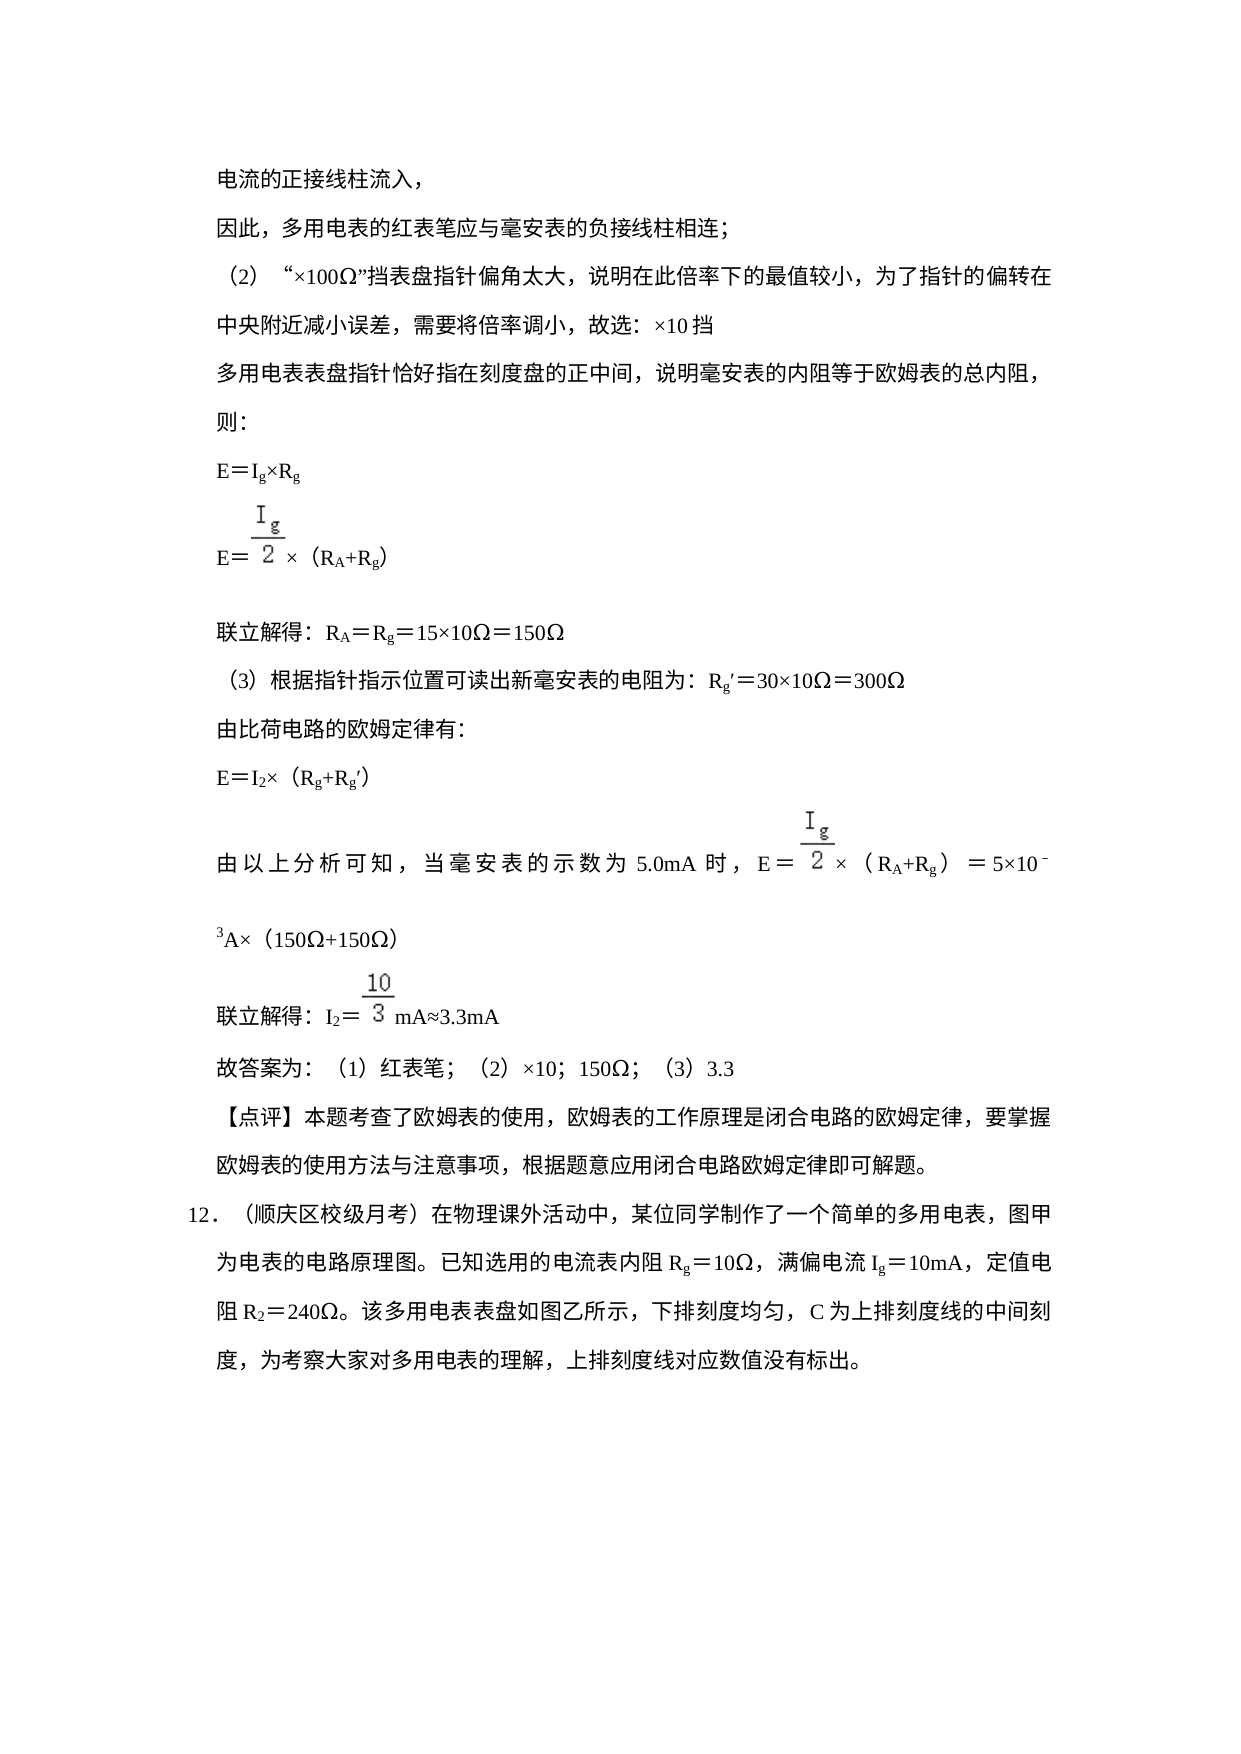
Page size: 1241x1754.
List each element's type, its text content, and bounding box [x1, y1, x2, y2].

text E＝I2×（Rg+Rg′） [216, 759, 1053, 792]
picture [361, 970, 395, 1025]
picture [800, 807, 835, 872]
text 12．（顺庆区校级月考）在物理课外活动中，某位同学制作了一个简单的多用电表，图甲为电表的电路原理图。已知选用的电流表内阻Rg＝10Ω，满偏电流Ig＝10mA，定值电阻R2＝240Ω。该多用电表表盘如图乙所示，下排刻度均匀，C为上排刻度线的中间刻度，为考察大家对多用电表的理解，上排刻度线对应数值没有标出。 [187, 1196, 1053, 1375]
text （3）根据指针指示位置可读出新毫安表的电阻为：Rg′＝30×10Ω＝300Ω [216, 663, 1053, 695]
text 联立解得：I2＝mA≈3.3mA [216, 970, 1053, 1035]
text 由以上分析可知，当毫安表的示数为5.0mA时，E＝×（RA+Rg）＝5×10﹣3A×（150Ω+150Ω） [216, 808, 1053, 954]
text 【点评】本题考查了欧姆表的使用，欧姆表的工作原理是闭合电路的欧姆定律，要掌握欧姆表的使用方法与注意事项，根据题意应用闭合电路欧姆定律即可解题。 [216, 1099, 1053, 1180]
text 由比荷电路的欧姆定律有： [216, 711, 1053, 744]
text E＝Ig×Rg [216, 453, 1053, 485]
text 联立解得：RA＝Rg＝15×10Ω＝150Ω [216, 614, 1053, 647]
text 故答案为：（1）红表笔；（2）×10；150Ω；（3）3.3 [216, 1051, 1053, 1083]
picture [251, 501, 286, 566]
text 多用电表表盘指针恰好指在刻度盘的正中间，说明毫安表的内阻等于欧姆表的总内阻，则： [216, 356, 1053, 437]
text E＝×（RA+Rg） [216, 501, 1053, 599]
text 因此，多用电表的红表笔应与毫安表的负接线柱相连； [216, 210, 1053, 243]
text （2）“×100Ω”挡表盘指针偏角太大，说明在此倍率下的最值较小，为了指针的偏转在中央附近减小误差，需要将倍率调小，故选：×10挡 [216, 259, 1053, 340]
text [216, 162, 1053, 194]
